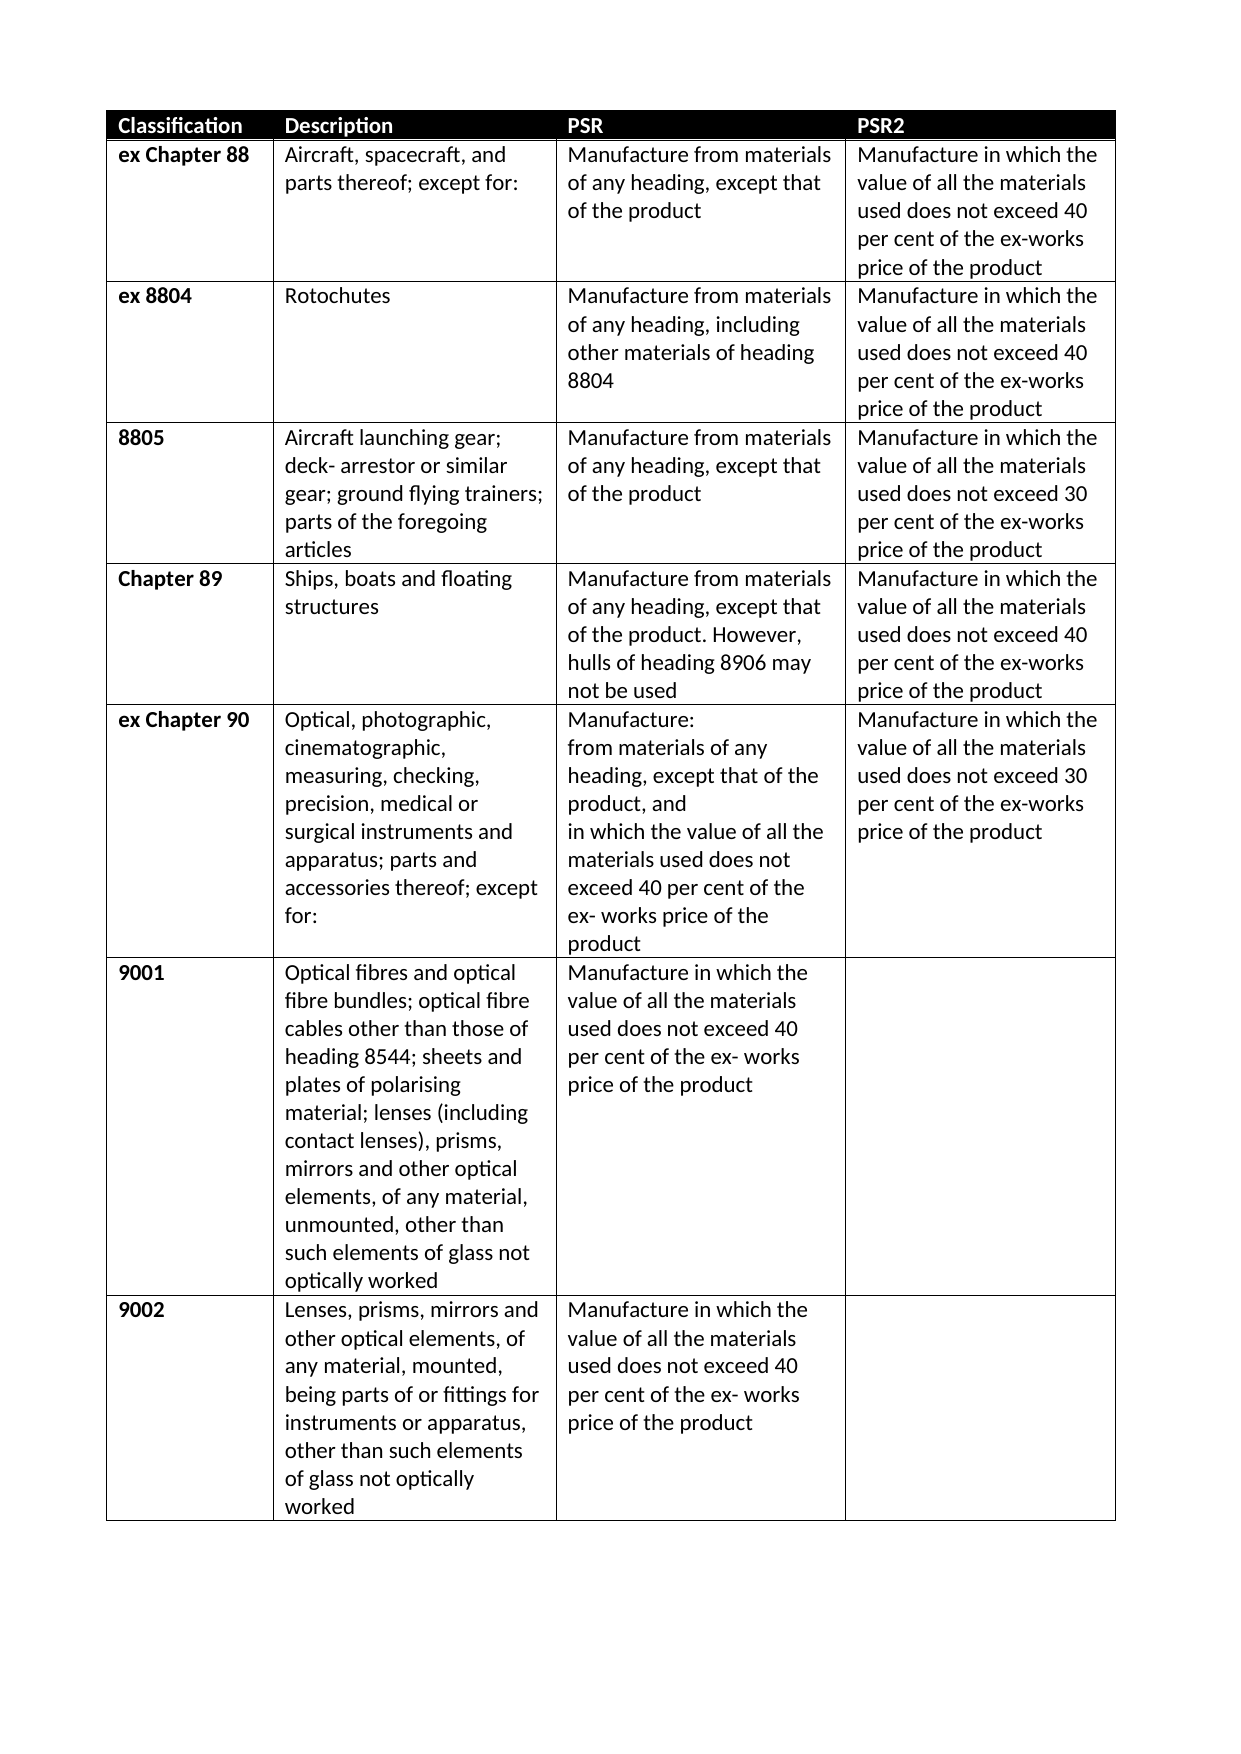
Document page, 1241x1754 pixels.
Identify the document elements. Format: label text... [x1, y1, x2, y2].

table_cell Manufacture in which the value of all the materials used does not exceed 30 per cent of the ex-works price of the product [846, 423, 1115, 563]
table_cell Manufacture in which the value of all the materials used does not exceed 40 per cent of the ex-works price of the product [846, 282, 1115, 422]
table_cell Manufacture in which the value of all the materials used does not exceed 40 per cent of the ex- works price of the product [557, 958, 845, 1294]
table_header Description [274, 111, 556, 139]
table_cell 9001 [107, 958, 273, 1294]
table_cell Rotochutes [274, 282, 556, 422]
table_cell [846, 958, 1115, 1294]
table_cell Manufacture from materials of any heading, except that of the product. However, hulls of heading 8906 may not be used [557, 564, 845, 704]
table_cell Manufacture from materials of any heading, except that of the product [557, 141, 845, 281]
table_cell Optical, photographic, cinematographic, measuring, checking, precision, medical or surgical instruments and apparatus; parts and accessories thereof; except for: [274, 705, 556, 957]
table_cell Aircraft launching gear; deck- arrestor or similar gear; ground flying trainers; parts of the foregoing articles [274, 423, 556, 563]
table_cell Manufacture in which the value of all the materials used does not exceed 30 per cent of the ex-works price of the product [846, 705, 1115, 957]
table_cell Manufacture in which the value of all the materials used does not exceed 40 per cent of the ex-works price of the product [846, 141, 1115, 281]
table_header PSR2 [846, 111, 1115, 139]
table_cell Manufacture from materials of any heading, including other materials of heading 8804 [557, 282, 845, 422]
table_cell ex Chapter 88 [107, 141, 273, 281]
table_cell 8805 [107, 423, 273, 563]
table_cell Aircraft, spacecraft, and parts thereof; except for: [274, 141, 556, 281]
table_cell 9002 [107, 1296, 273, 1520]
table_cell Ships, boats and floating structures [274, 564, 556, 704]
table_cell Chapter 89 [107, 564, 273, 704]
table_header PSR [557, 111, 845, 139]
table_cell Optical fibres and optical fibre bundles; optical fibre cables other than those of heading 8544; sheets and plates of polarising material; lenses (including contact lenses), prisms, mirrors and other optical elements, of any material, unmounted, other than such elements of glass not optically worked [274, 958, 556, 1294]
table_cell [846, 1296, 1115, 1520]
table_cell ex Chapter 90 [107, 705, 273, 957]
table_cell Lenses, prisms, mirrors and other optical elements, of any material, mounted, being parts of or fittings for instruments or apparatus, other than such elements of glass not optically worked [274, 1296, 556, 1520]
table_cell Manufacture in which the value of all the materials used does not exceed 40 per cent of the ex- works price of the product [557, 1296, 845, 1520]
table_cell Manufacture from materials of any heading, except that of the product [557, 423, 845, 563]
table_cell Manufacture in which the value of all the materials used does not exceed 40 per cent of the ex-works price of the product [846, 564, 1115, 704]
table_cell Manufacture: from materials of any heading, except that of the product, and in which the value of all the materials used does not exceed 40 per cent of the ex- works price of the product [557, 705, 845, 957]
table_header Classification [107, 111, 273, 139]
table_cell ex 8804 [107, 282, 273, 422]
